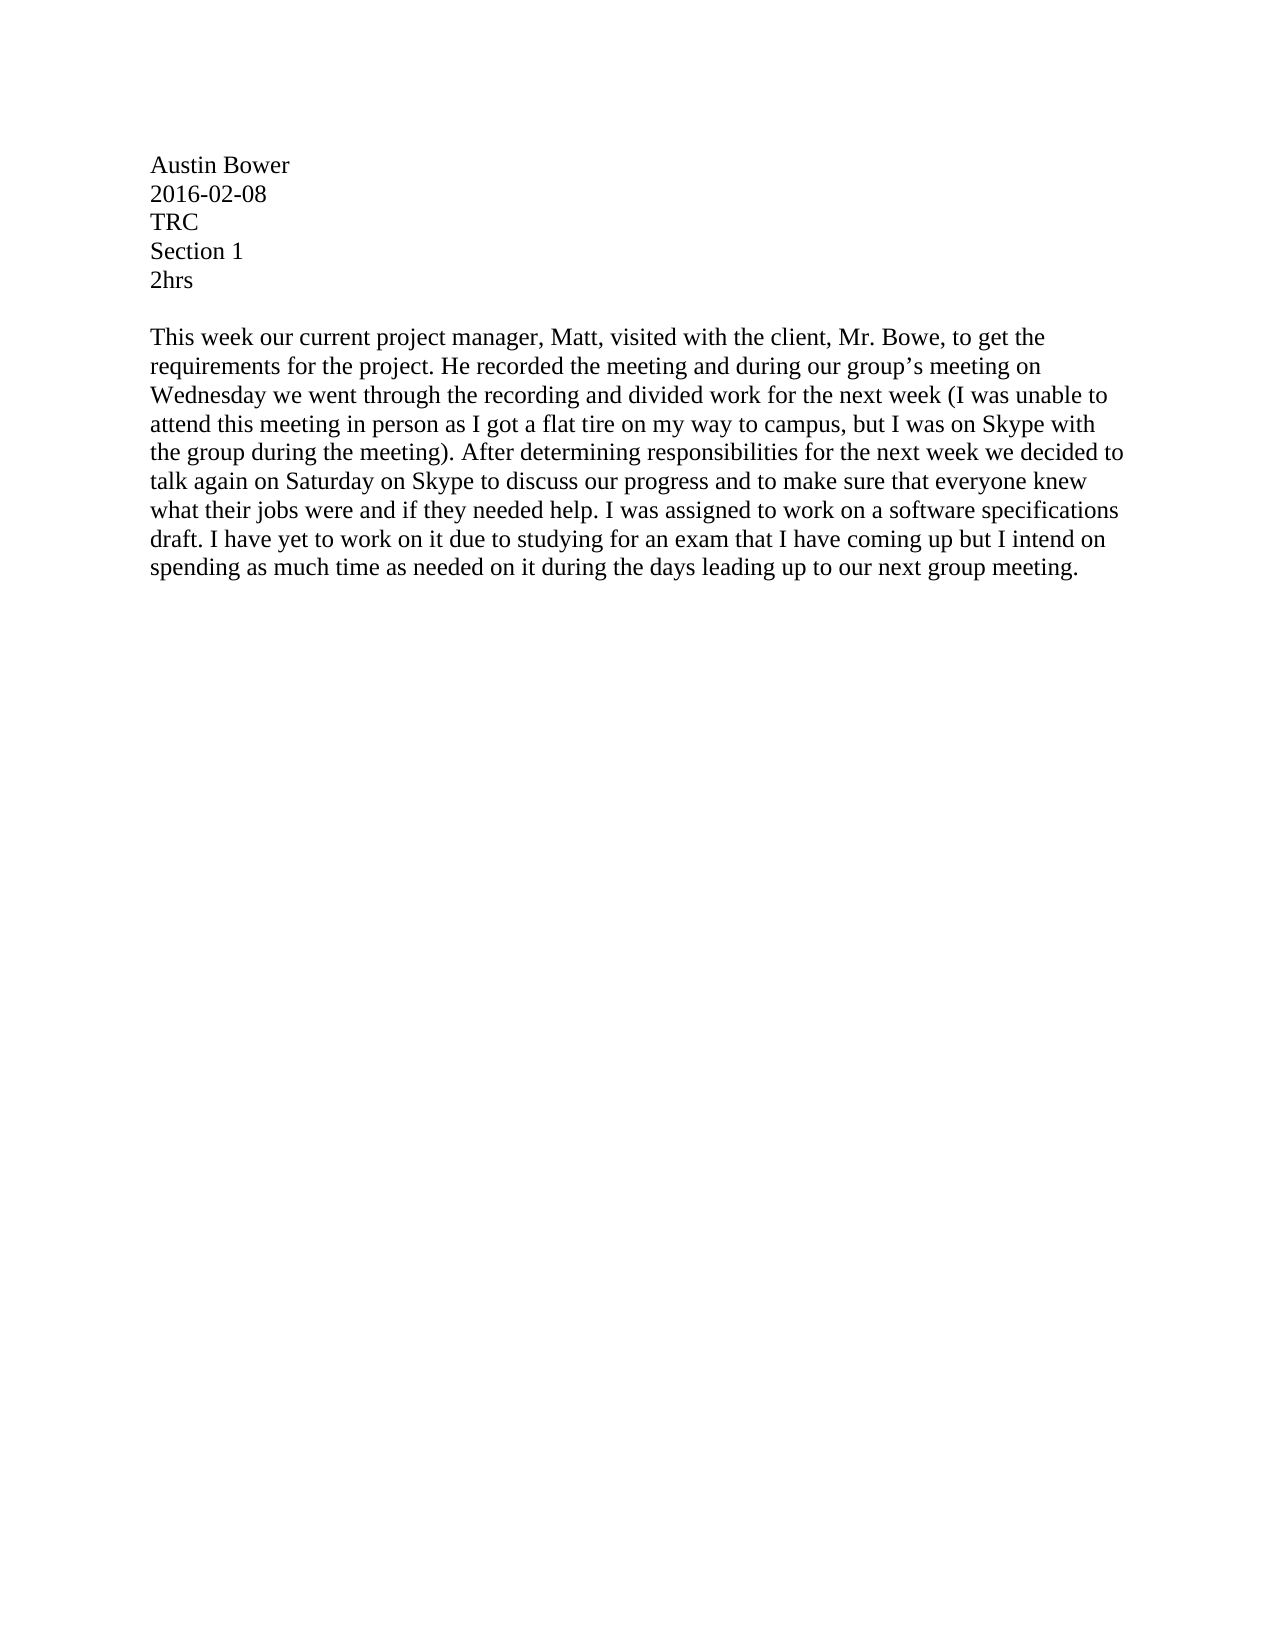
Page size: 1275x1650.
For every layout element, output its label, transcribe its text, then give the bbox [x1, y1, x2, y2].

text Austin Bower [150, 150, 1125, 179]
text This week our current project manager, Matt, visited with the client, Mr. Bowe, to get the requirements for the project. He recorded the meeting and during our group’s meeting on Wednesday we went through the recording and divided work for the next week (I was unable to attend this meeting in person as I got a flat tire on my way to campus, but I was on Skype with the group during the meeting). After determining responsibilities for the next week we decided to talk again on Saturday on Skype to discuss our progress and to make sure that everyone knew what their jobs were and if they needed help. I was assigned to work on a software specifications draft. I have yet to work on it due to studying for an exam that I have coming up but I intend on spending as much time as needed on it during the days leading up to our next group meeting. [150, 322, 1125, 581]
text TRC [150, 207, 1125, 236]
text Section 1 [150, 236, 1125, 265]
text 2016-02-08 [150, 179, 1125, 207]
text 2hrs [150, 265, 1125, 294]
